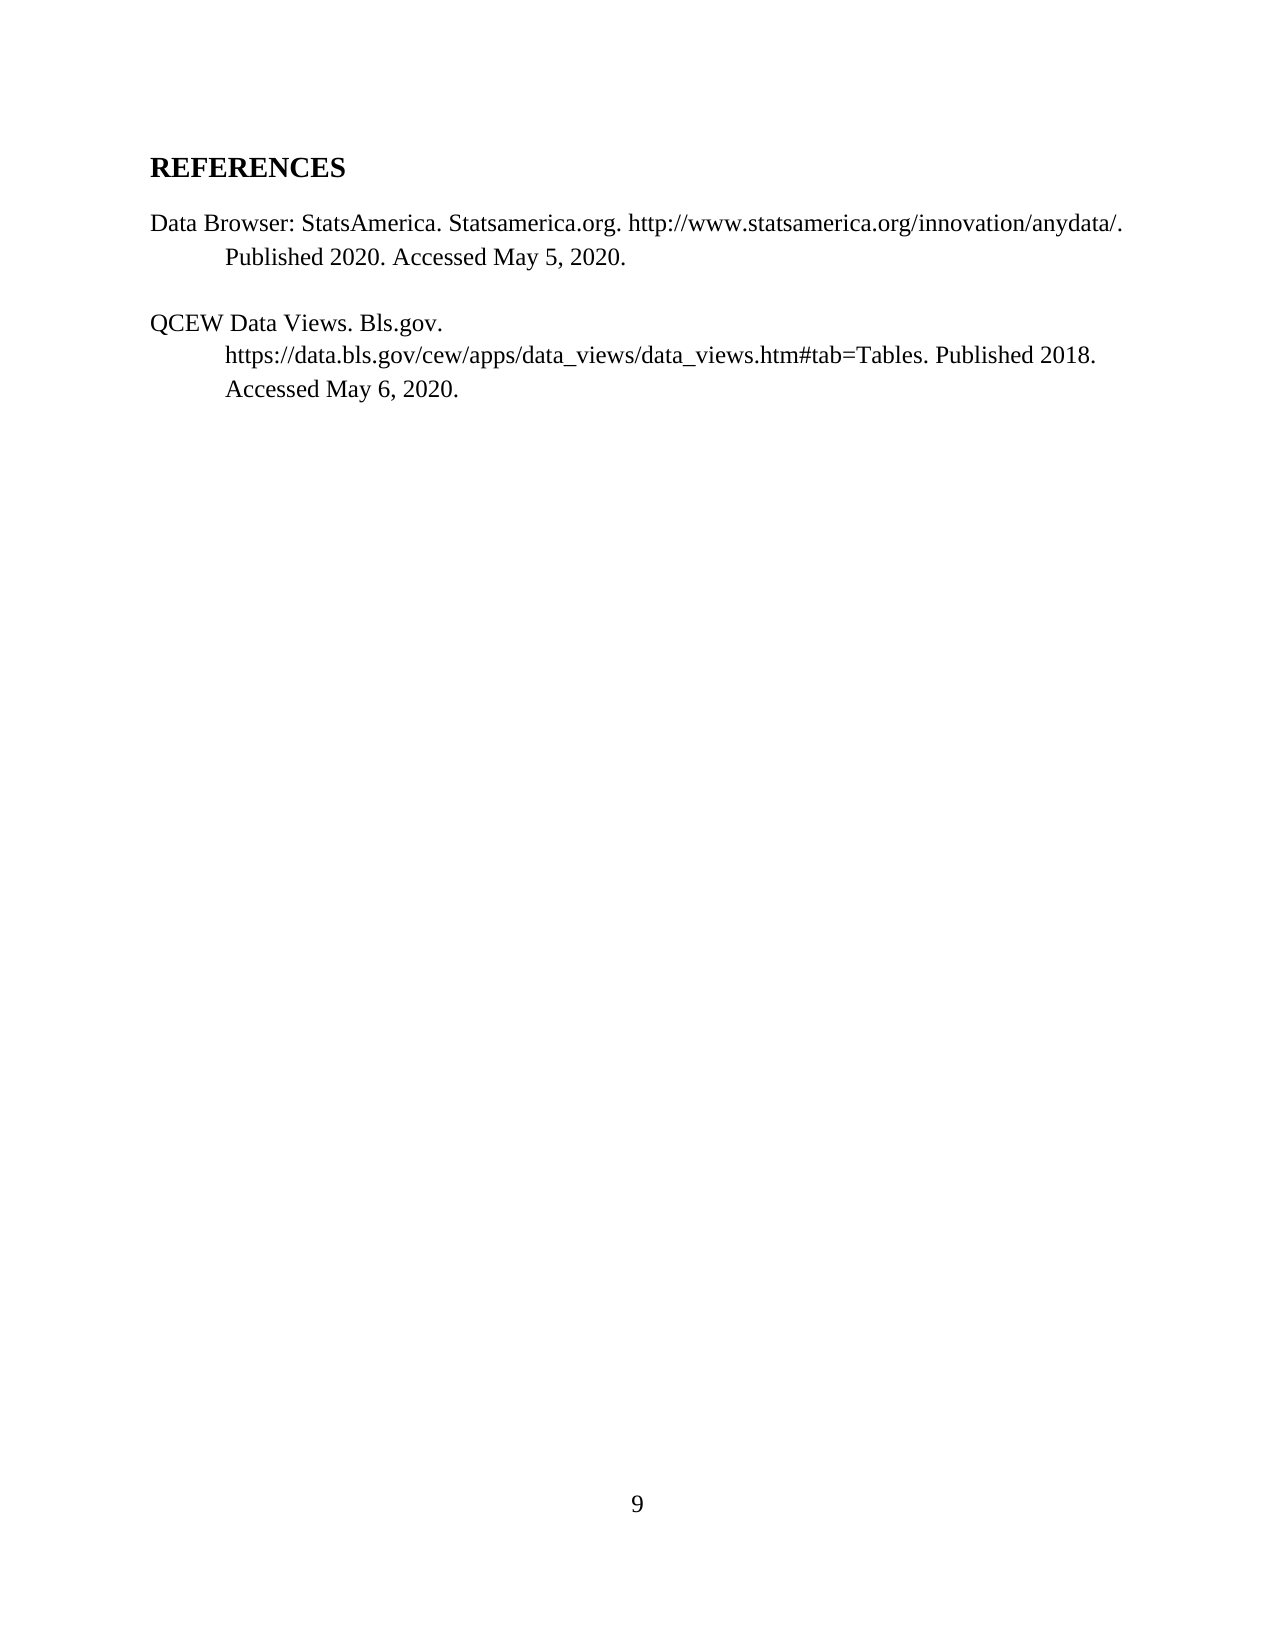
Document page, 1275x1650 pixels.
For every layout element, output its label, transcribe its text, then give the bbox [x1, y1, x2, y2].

subtitle REFERENCES [150, 150, 1125, 183]
text Data Browser: StatsAmerica. Statsamerica.org. http://www.statsamerica.org/innovation/anydata/. Published 2020. Accessed May 5, 2020. [150, 208, 1125, 270]
text QCEW Data Views. Bls.gov. https://data.bls.gov/cew/apps/data_views/data_views.htm#tab=Tables. Published 2018. Accessed May 6, 2020. [150, 308, 1125, 402]
